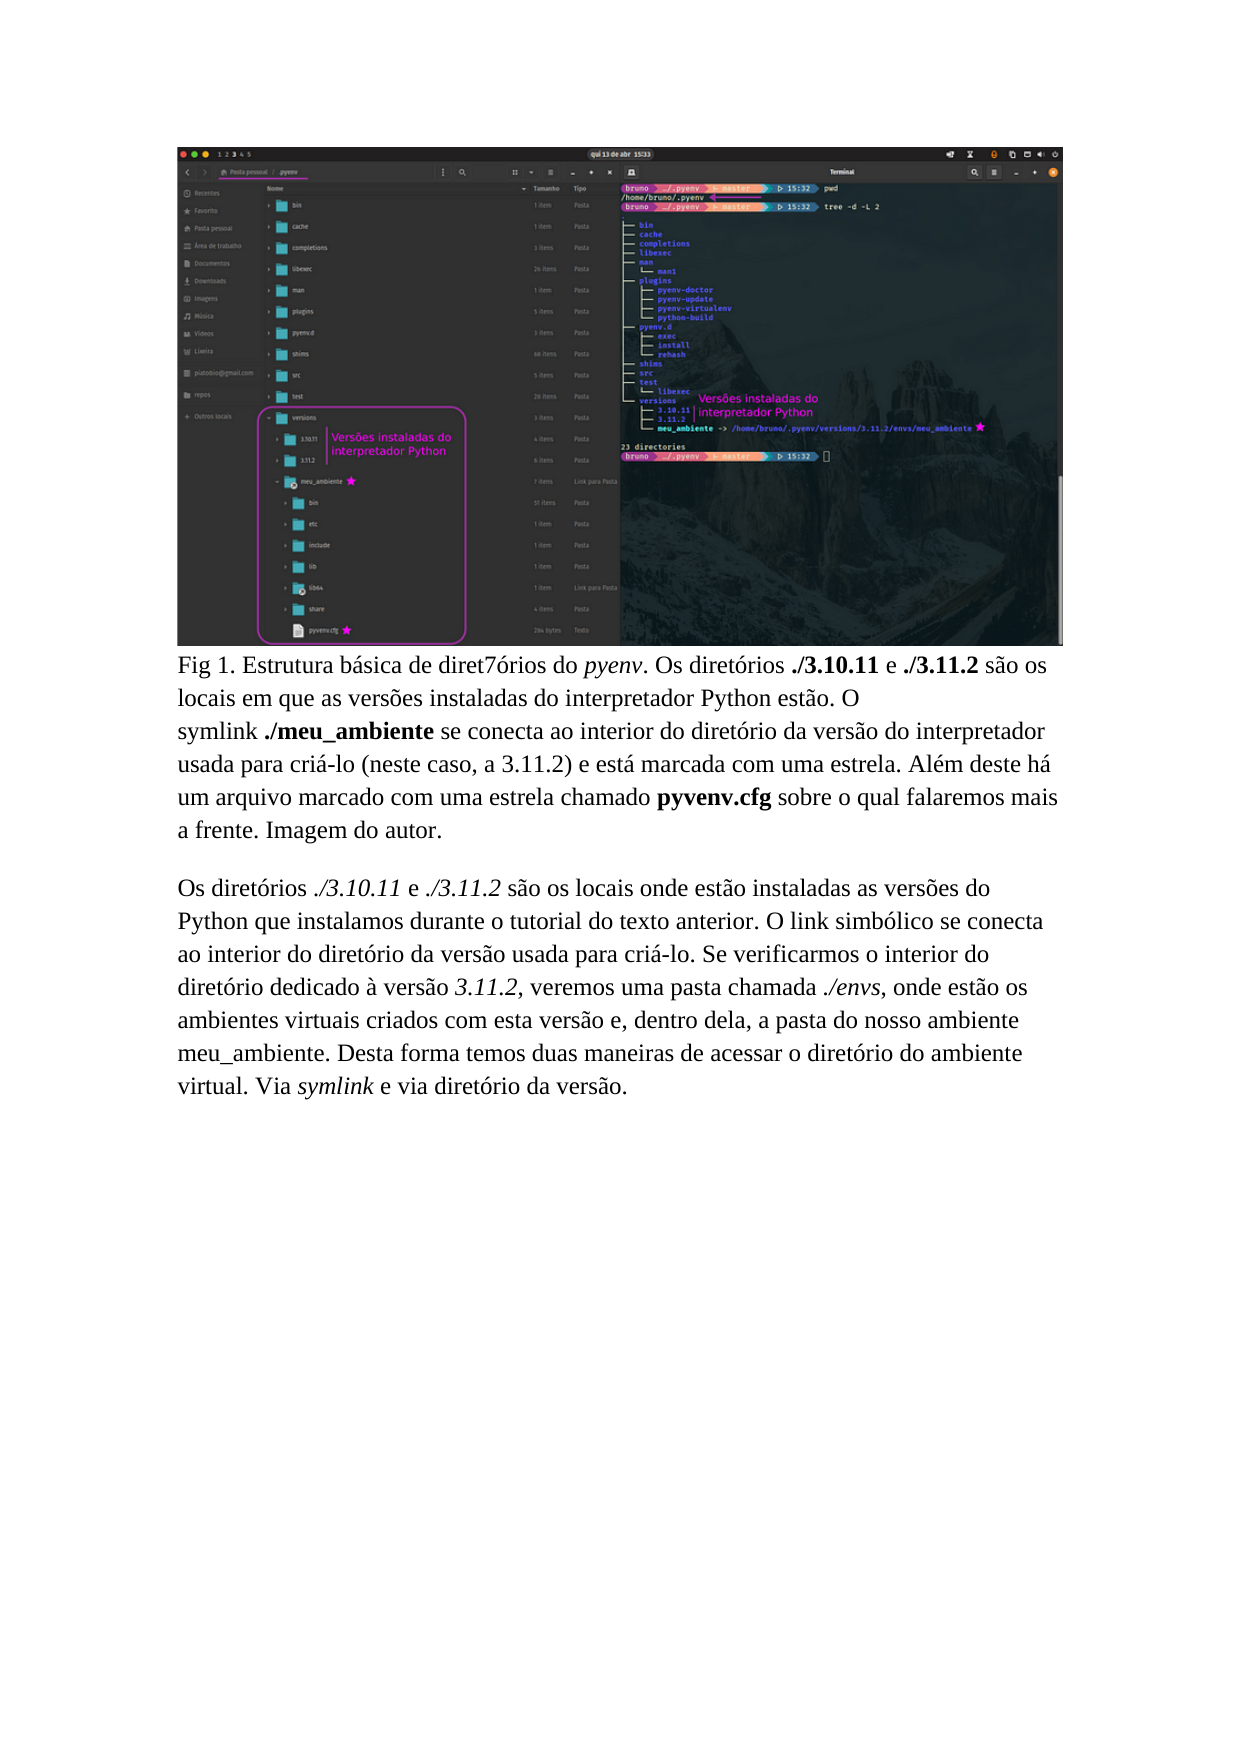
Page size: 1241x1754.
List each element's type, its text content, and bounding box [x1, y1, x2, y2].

text Os diretórios ./3.10.11 e ./3.11.2 são os locais onde estão instaladas as versões do Python que instalamos durante o tutorial do texto anterior. O link simbólico se conecta ao interior do diretório da versão usada para criá-lo. Se verificarmos o interior do diretório dedicado à versão 3.11.2, veremos uma pasta chamada ./envs, onde estão os ambientes virtuais criados com esta versão e, dentro dela, a pasta do nosso ambiente meu_ambiente. Desta forma temos duas maneiras de acessar o diretório do ambiente virtual. Via symlink e via diretório da versão. [177, 873, 1063, 1100]
text Fig 1. Estrutura básica de diret7órios do pyenv. Os diretórios ./3.10.11 e ./3.11.2 são os locais em que as versões instaladas do interpretador Python estão. O symlink ./meu_ambiente se conecta ao interior do diretório da versão do interpretador usada para criá-lo (neste caso, a 3.11.2) e está marcada com uma estrela. Além deste há um arquivo marcado com uma estrela chamado pyvenv.cfg sobre o qual falaremos mais a frente. Imagem do autor. [177, 646, 1063, 844]
picture [177, 147, 1063, 646]
